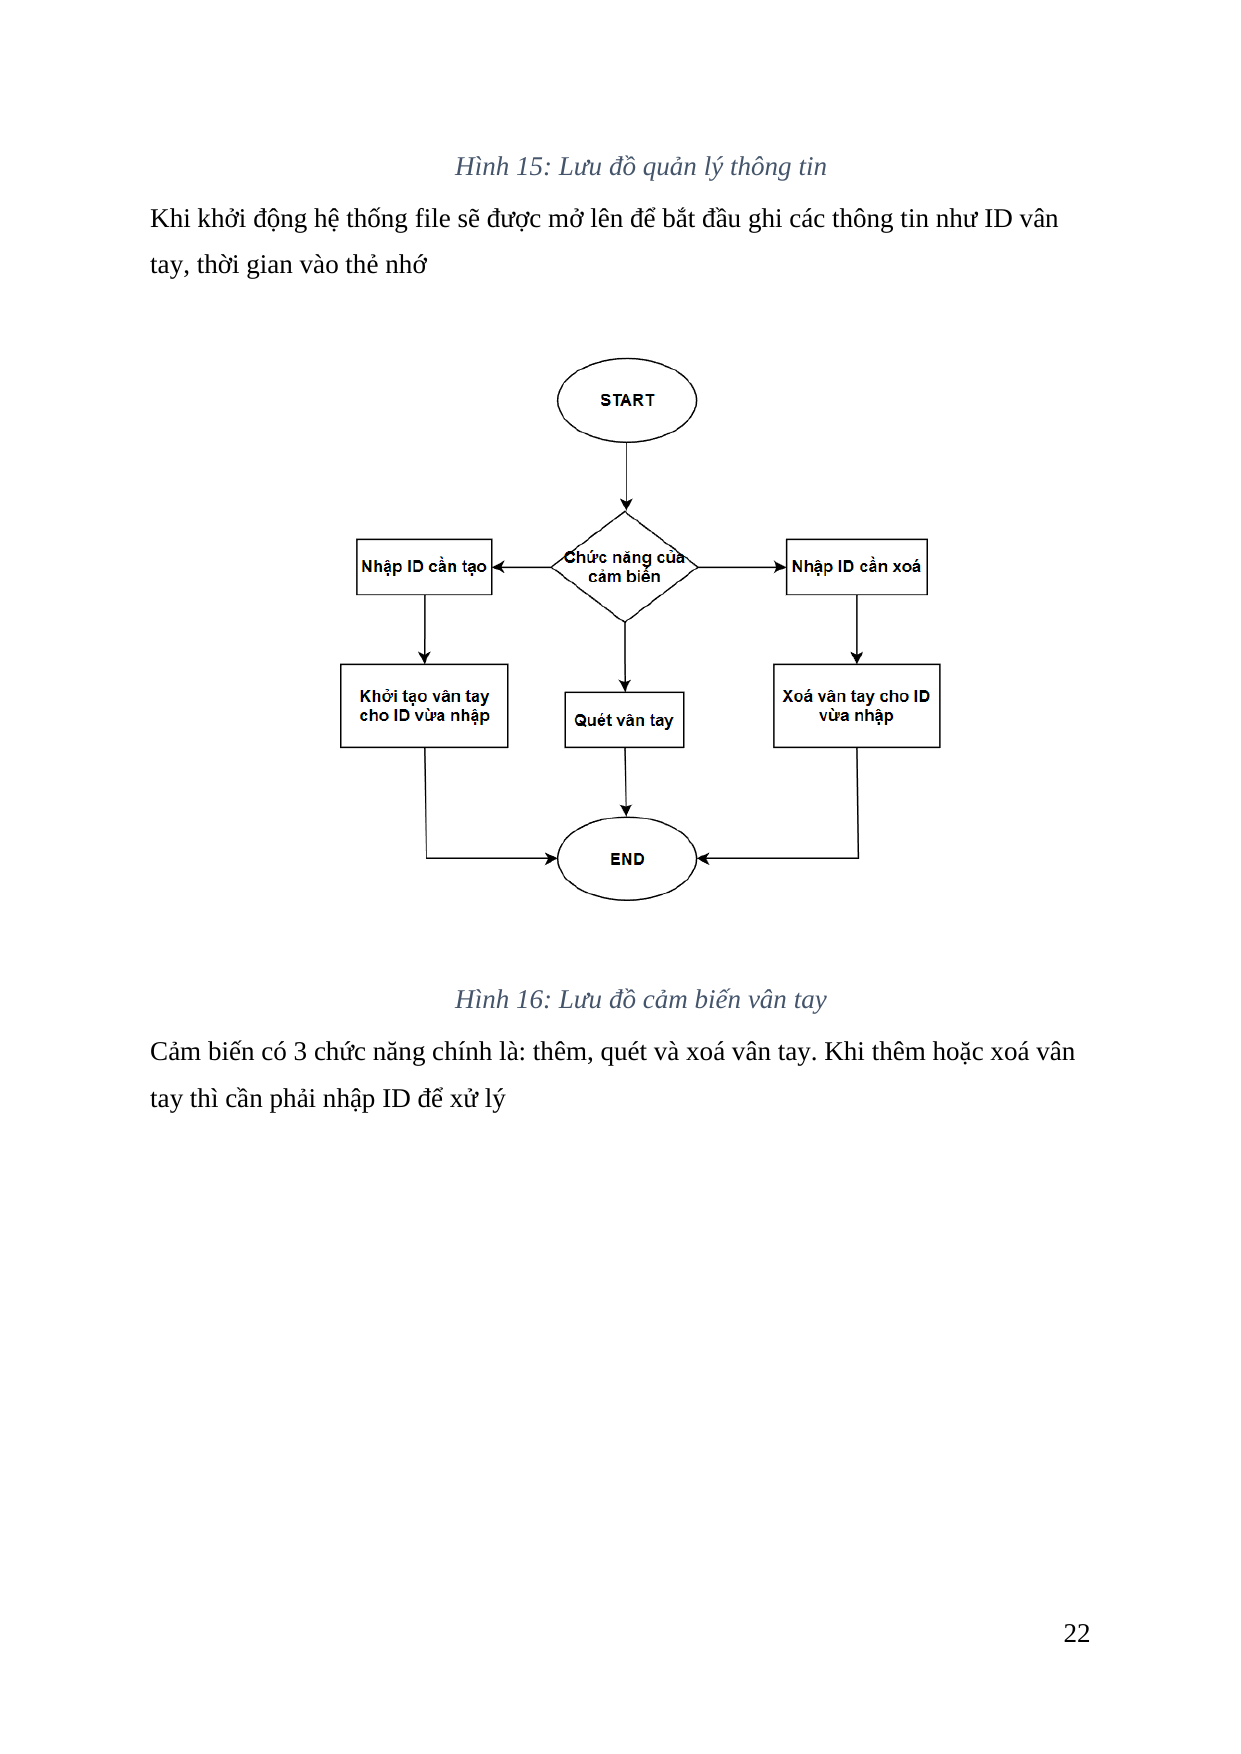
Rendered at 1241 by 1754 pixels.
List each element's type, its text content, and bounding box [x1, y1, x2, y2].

text Cảm biến có 3 chức năng chính là: thêm, quét và xoá vân tay. Khi thêm hoặc xoá vân tay thì cần phải nhập ID để xử lý [150, 1035, 1090, 1113]
text Hình 16: Lưu đồ cảm biến vân tay [150, 983, 1090, 1014]
picture [240, 295, 1000, 968]
text Khi khởi động hệ thống file sẽ được mở lên để bắt đầu ghi các thông tin như ID vân tay, thời gian vào thẻ nhớ [150, 202, 1090, 280]
text Hình 15: Lưu đồ quản lý thông tin [150, 150, 1090, 181]
